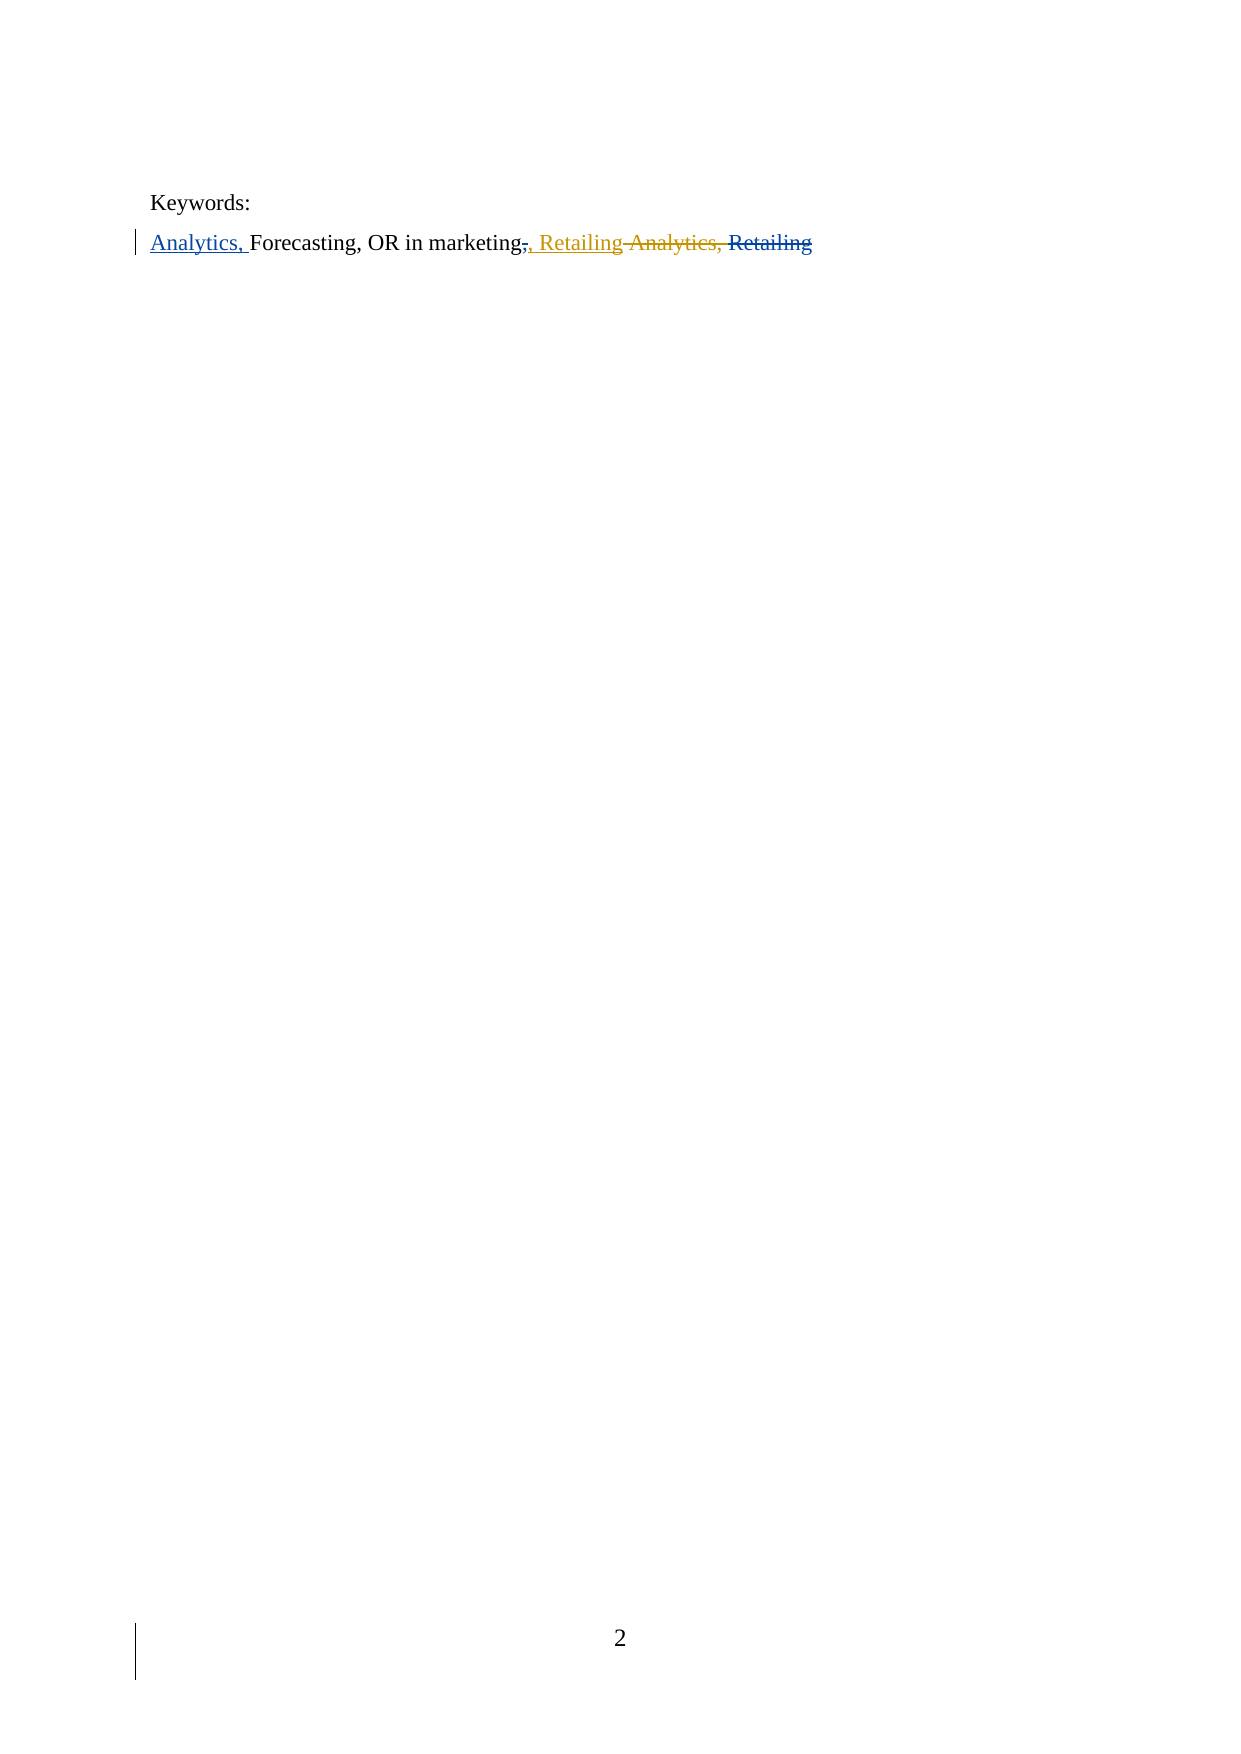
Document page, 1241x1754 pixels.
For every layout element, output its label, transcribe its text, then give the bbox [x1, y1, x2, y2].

text Forecasting, OR in marketing [150, 229, 1090, 255]
text Keywords: [150, 189, 1090, 216]
